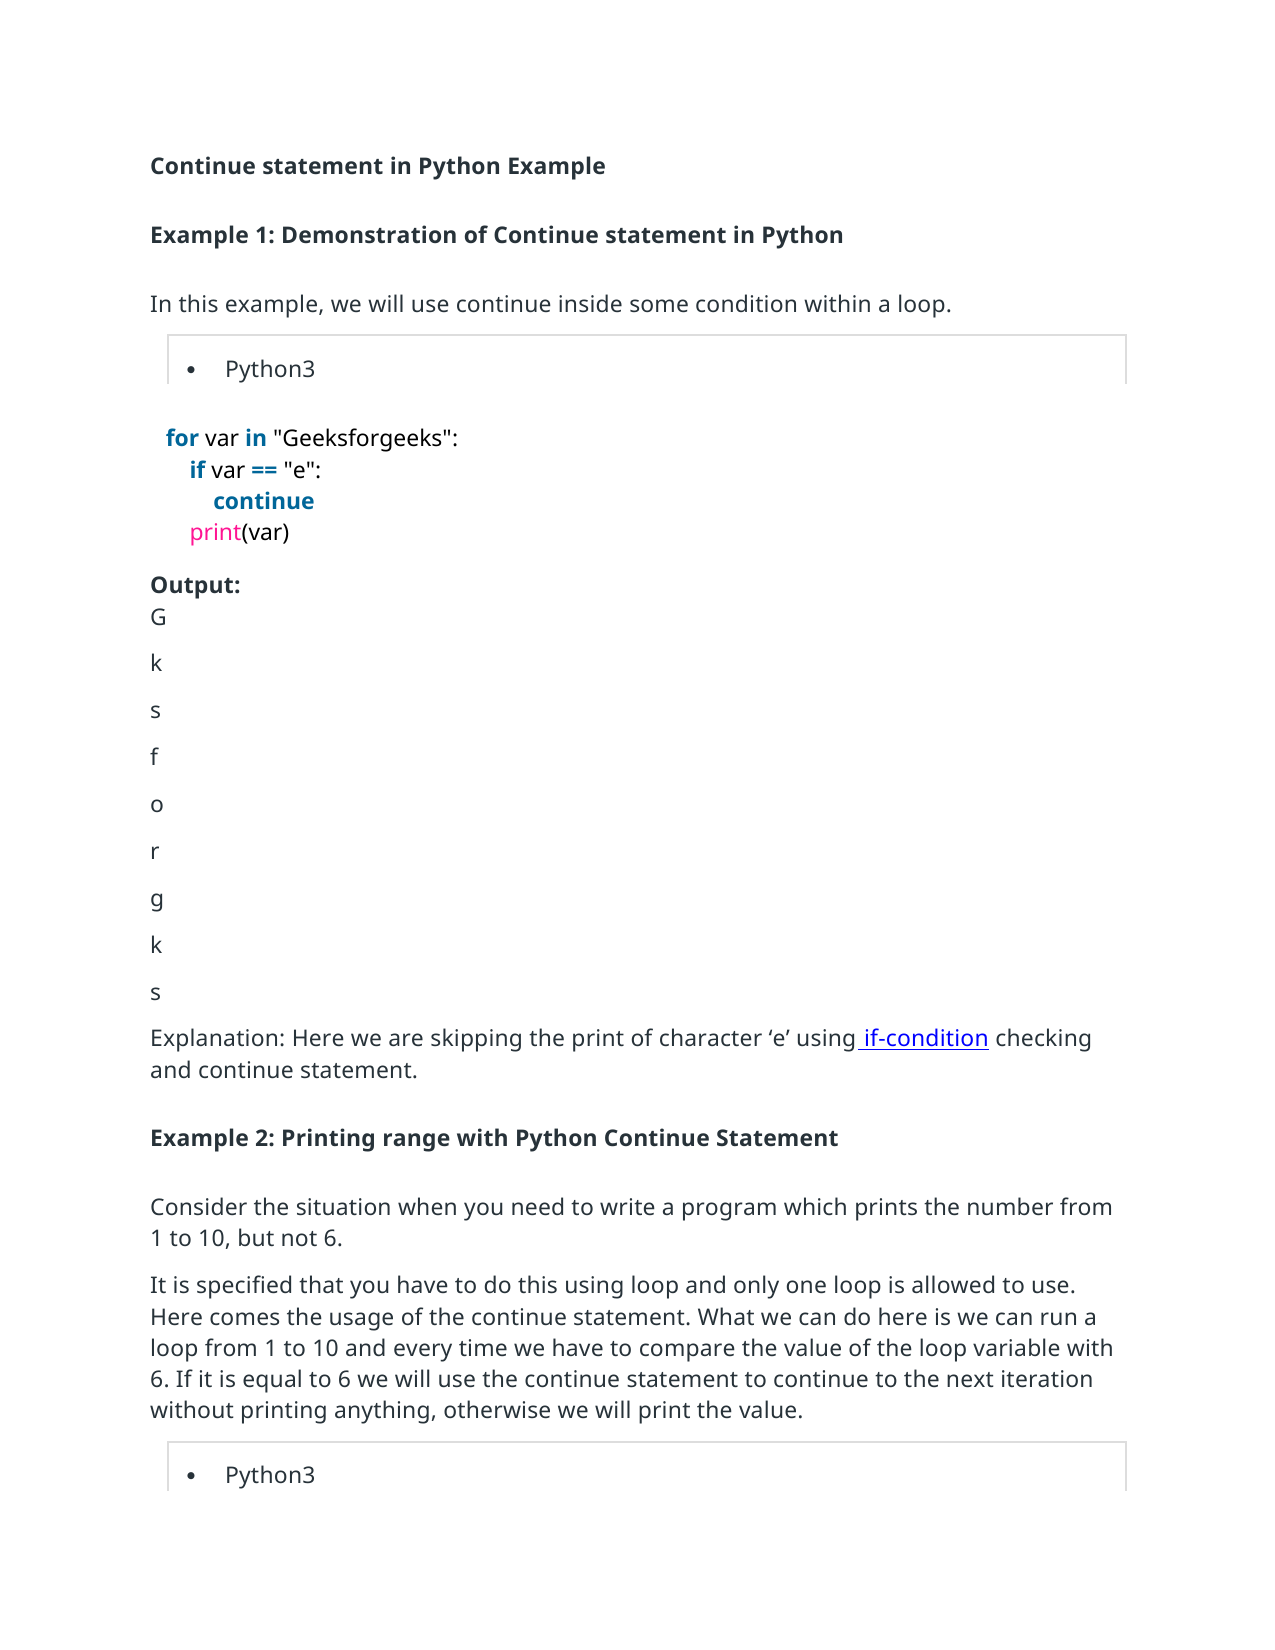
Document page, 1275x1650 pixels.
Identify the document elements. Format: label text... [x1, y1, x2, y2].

text It is specified that you have to do this using loop and only one loop is allowed to use. Here comes the usage of the continue statement. What we can do here is we can run a loop from 1 to 10 and every time we have to compare the value of the loop variable with 6. If it is equal to 6 we will use the continue statement to continue to the next iteration without printing anything, otherwise we will print the value. [150, 1269, 1125, 1426]
text o [150, 788, 1125, 819]
text r [150, 835, 1125, 866]
list Python3 [169, 1443, 1125, 1491]
table_header for var in "Geeksforgeeks": if var == "e": continue print(var) [150, 401, 1197, 569]
text Consider the situation when you need to write a program which prints the number from 1 to 10, but not 6. [150, 1191, 1125, 1254]
list Python3 [169, 336, 1125, 384]
text g [150, 882, 1125, 913]
text Continue statement in Python Example [150, 150, 1125, 181]
text s [150, 694, 1125, 726]
text k [150, 929, 1125, 960]
text s [150, 976, 1125, 1007]
text Output: [150, 569, 1125, 601]
text G [150, 601, 1125, 632]
text f [150, 741, 1125, 772]
text Example 2: Printing range with Python Continue Statement [150, 1122, 1125, 1154]
text Explanation: Here we are skipping the print of character ‘e’ using if-condition checking and continue statement. [150, 1022, 1125, 1085]
text k [150, 647, 1125, 679]
text In this example, we will use continue inside some condition within a loop. [150, 287, 1125, 319]
text Example 1: Demonstration of Continue statement in Python [150, 219, 1125, 250]
